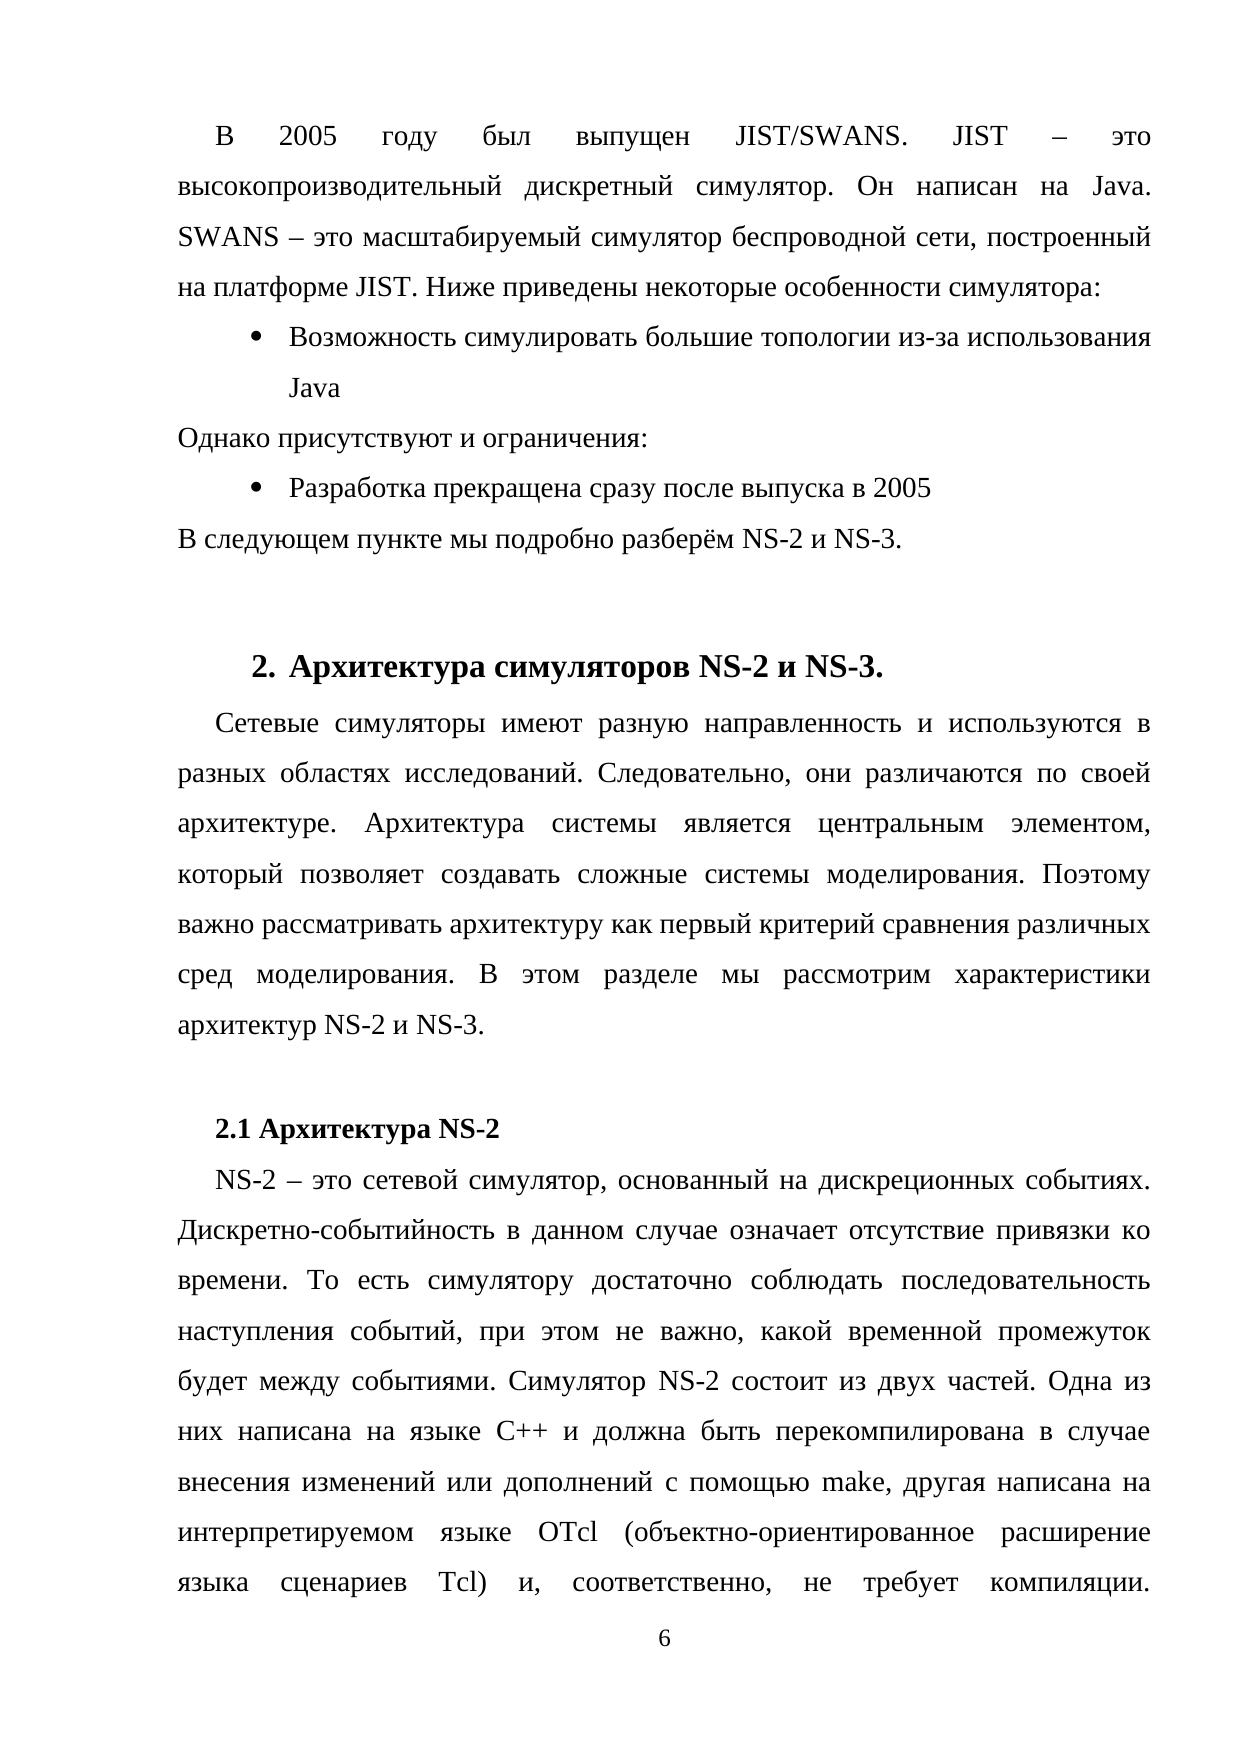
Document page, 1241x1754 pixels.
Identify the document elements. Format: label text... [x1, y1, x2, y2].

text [177, 1162, 1152, 1598]
list Архитектура симуляторов NS-2 и NS-3. [251, 646, 1152, 685]
text Однако присутствуют и ограничения: [177, 420, 1152, 454]
text 2.1 Архитектура NS-2 [177, 1112, 1152, 1145]
list Разработка прекращена сразу после выпуска в 2005 [251, 470, 1152, 504]
text В 2005 году был выпущен JIST/SWANS. JIST – это высокопроизводительный дискретный симулятор. Он написан на Java. SWANS – это масштабируемый симулятор беспроводной сети, построенный на платформе JIST. Ниже приведены некоторые особенности симулятора: [177, 118, 1152, 303]
list Возможность симулировать большие топологии из-за использования Java [251, 319, 1152, 403]
text В следующем пункте мы подробно разберём NS-2 и NS-3. [177, 521, 1152, 554]
text Сетевые симуляторы имеют разную направленность и используются в разных областях исследований. Следовательно, они различаются по своей архитектуре. Архитектура системы является центральным элементом, который позволяет создавать сложные системы моделирования. Поэтому важно рассматривать архитектуру как первый критерий сравнения различных сред моделирования. В этом разделе мы рассмотрим характеристики архитектур NS-2 и NS-3. [177, 705, 1152, 1040]
